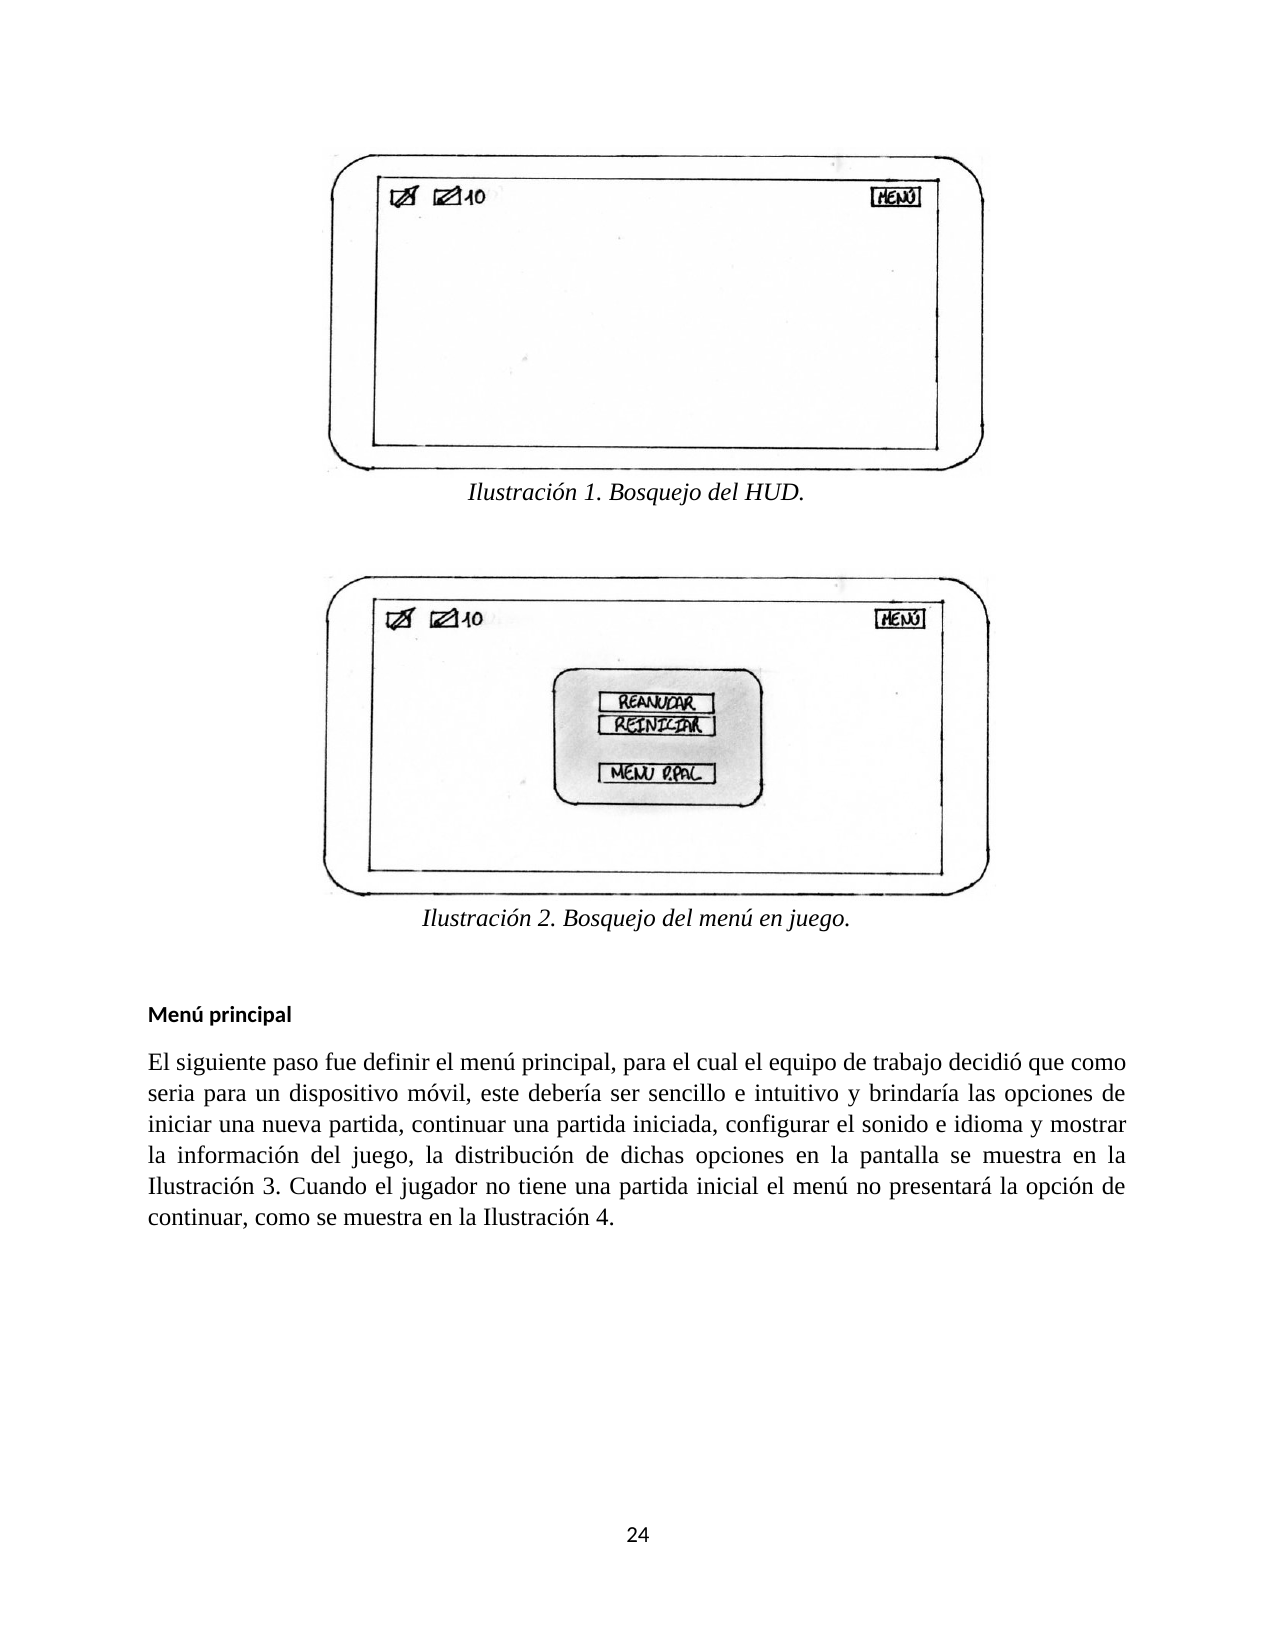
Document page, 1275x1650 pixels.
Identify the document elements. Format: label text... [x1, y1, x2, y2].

picture [316, 568, 997, 903]
text Ilustración 1. Bosquejo del HUD. [148, 477, 1127, 506]
text Ilustración 2. Bosquejo del menú en juego. [148, 903, 1127, 931]
picture [321, 147, 991, 478]
text Menú principal [148, 1000, 1127, 1028]
text El siguiente paso fue definir el menú principal, para el cual el equipo de trabajo decidió que como seria para un dispositivo móvil, este debería ser sencillo e intuitivo y brindaría las opciones de iniciar una nueva partida, continuar una partida iniciada, configurar el sonido e idioma y mostrar la información del juego, la distribución de dichas opciones en la pantalla se muestra en la Ilustración 3. Cuando el jugador no tiene una partida inicial el menú no presentará la opción de continuar, como se muestra en la Ilustración 4. [148, 1047, 1127, 1231]
